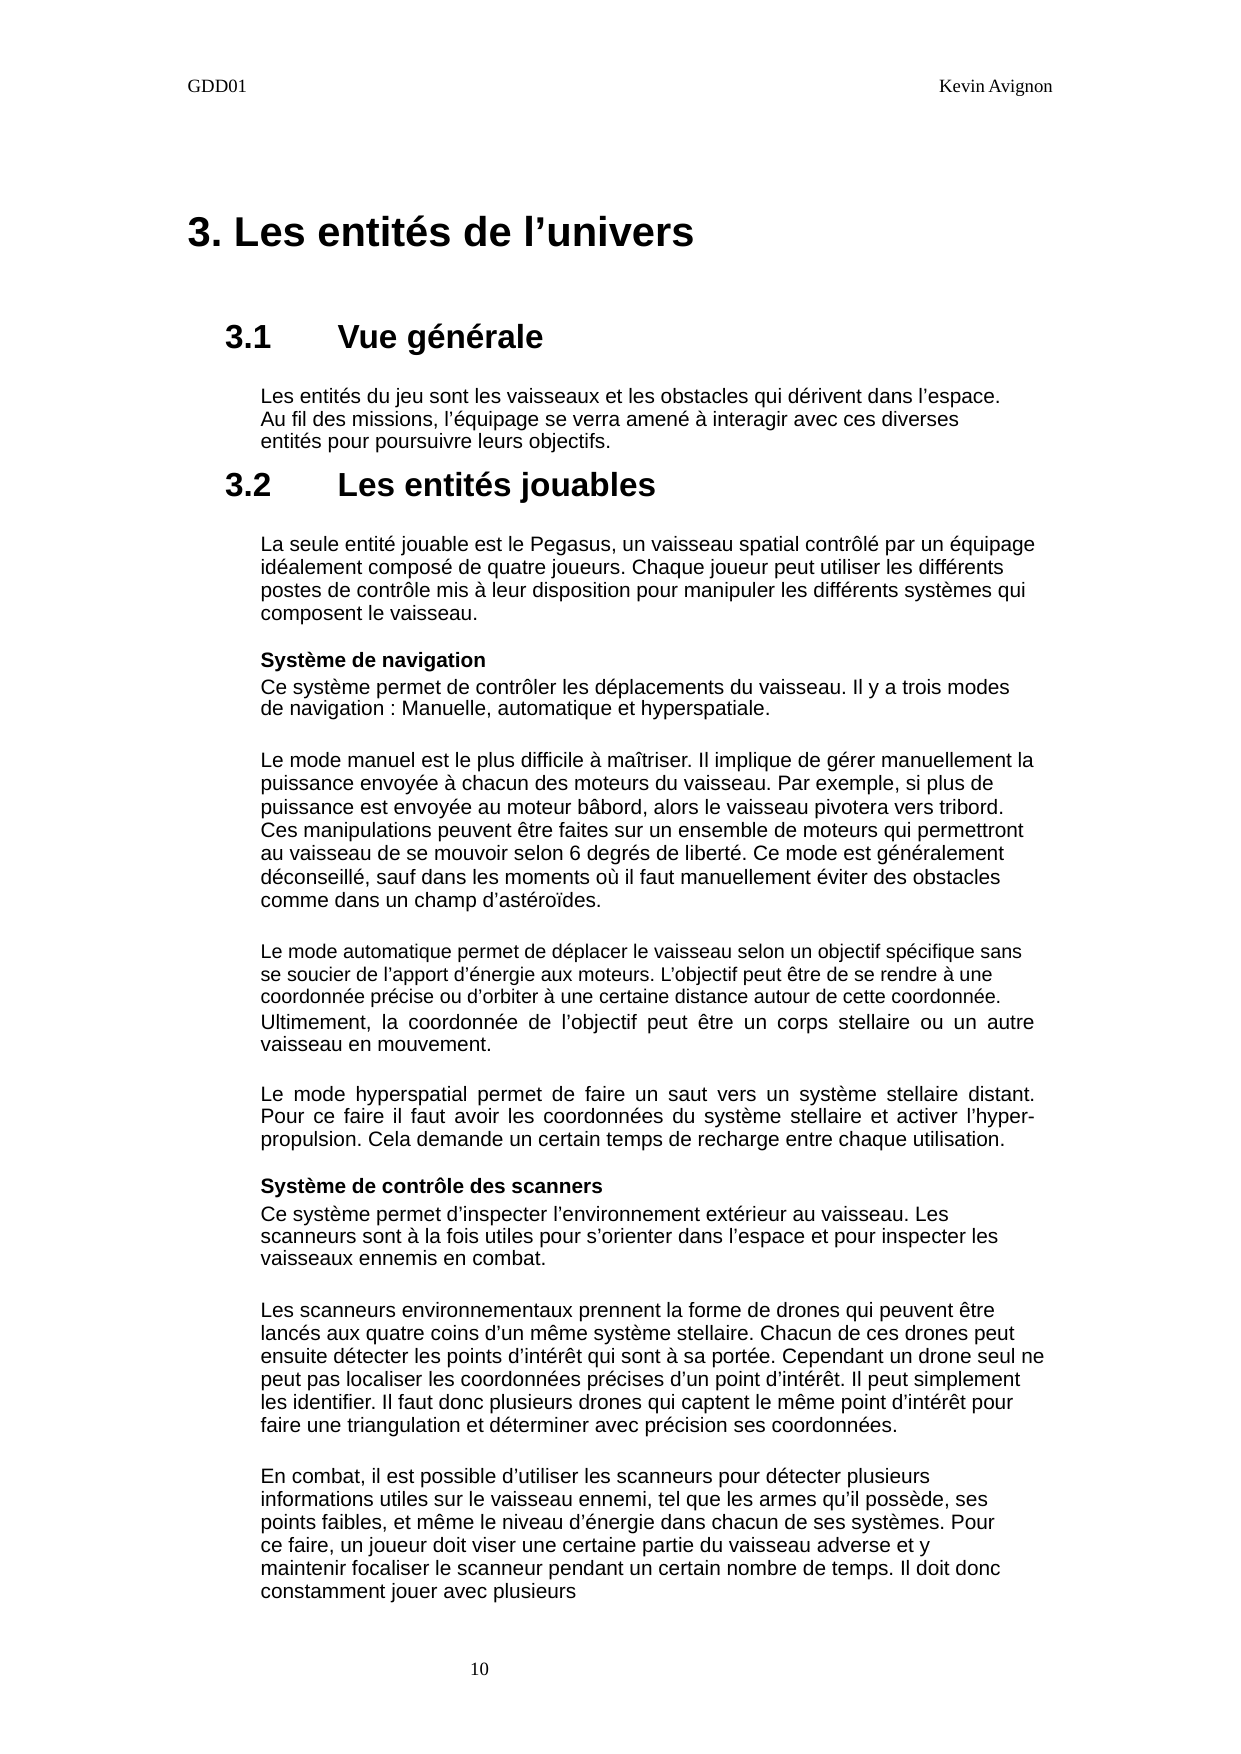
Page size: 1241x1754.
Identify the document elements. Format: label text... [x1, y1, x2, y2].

text Le mode automatique permet de déplacer le vaisseau selon un objectif spécifique sans se soucier de l’apport d’énergie aux moteurs. L’objectif peut être de se rendre à une coordonnée précise ou d’orbiter à une certaine distance autour de cette coordonnée. [260, 941, 1028, 1007]
text Le mode hyperspatial permet de faire un saut vers un système stellaire distant. Pour ce faire il faut avoir les coordonnées du système stellaire et activer l’hyper-propulsion. Cela demande un certain temps de recharge entre chaque utilisation. [260, 1084, 1036, 1151]
text Les scanneurs environnementaux prennent la forme de drones qui peuvent être lancés aux quatre coins d’un même système stellaire. Chacun de ces drones peut ensuite détecter les points d’intérêt qui sont à sa portée. Cependant un drone seul ne peut pas localiser les coordonnées précises d’un point d’intérêt. Il peut simplement les identifier. Il faut donc plusieurs drones qui captent le même point d’intérêt pour faire une triangulation et déterminer avec précision ses coordonnées. [260, 1299, 1048, 1437]
text Les entités du jeu sont les vaisseaux et les obstacles qui dérivent dans l’espace. Au fil des missions, l’équipage se verra amené à interagir avec ces diverses entités pour poursuivre leurs objectifs. [260, 386, 1019, 453]
text La seule entité jouable est le Pegasus, un vaisseau spatial contrôlé par un équipage idéalement composé de quatre joueurs. Chaque joueur peut utiliser les différents postes de contrôle mis à leur disposition pour manipuler les différents systèmes qui composent le vaisseau. [260, 533, 1038, 624]
text Système de navigation [260, 648, 1053, 672]
text Système de contrôle des scanners [260, 1175, 1053, 1198]
list 3.1 Vue générale [225, 317, 1053, 356]
list 3.2 Les entités jouables [225, 465, 1053, 503]
text En combat, il est possible d’utiliser les scanneurs pour détecter plusieurs informations utiles sur le vaisseau ennemi, tel que les armes qu’il possède, ses points faibles, et même le niveau d’énergie dans chacun de ses systèmes. Pour ce faire, un joueur doit viser une certaine partie du vaisseau adverse et y maintenir focaliser le scanneur pendant un certain nombre de temps. Il doit donc constamment jouer avec plusieurs [260, 1466, 1017, 1602]
text Ce système permet de contrôler les déplacements du vaisseau. Il y a trois modes de navigation : Manuelle, automatique et hyperspatiale. [260, 677, 1011, 720]
text Ce système permet d’inspecter l’environnement extérieur au vaisseau. Les scanneurs sont à la fois utiles pour s’orienter dans l’espace et pour inspecter les vaisseaux ennemis en combat. [260, 1203, 1046, 1270]
text Le mode manuel est le plus difficile à maîtriser. Il implique de gérer manuellement la puissance envoyée à chacun des moteurs du vaisseau. Par exemple, si plus de puissance est envoyée au moteur bâbord, alors le vaisseau pivotera vers tribord. Ces manipulations peuvent être faites sur un ensemble de moteurs qui permettront au vaisseau de se mouvoir selon 6 degrés de liberté. Ce mode est généralement déconseillé, sauf dans les moments où il faut manuellement éviter des obstacles comme dans un champ d’astéroïdes. [260, 749, 1042, 912]
text 3. Les entités de l’univers [187, 150, 1053, 255]
text Ultimement, la coordonnée de l’objectif peut être un corps stellaire ou un autre vaisseau en mouvement. [260, 1012, 1036, 1055]
